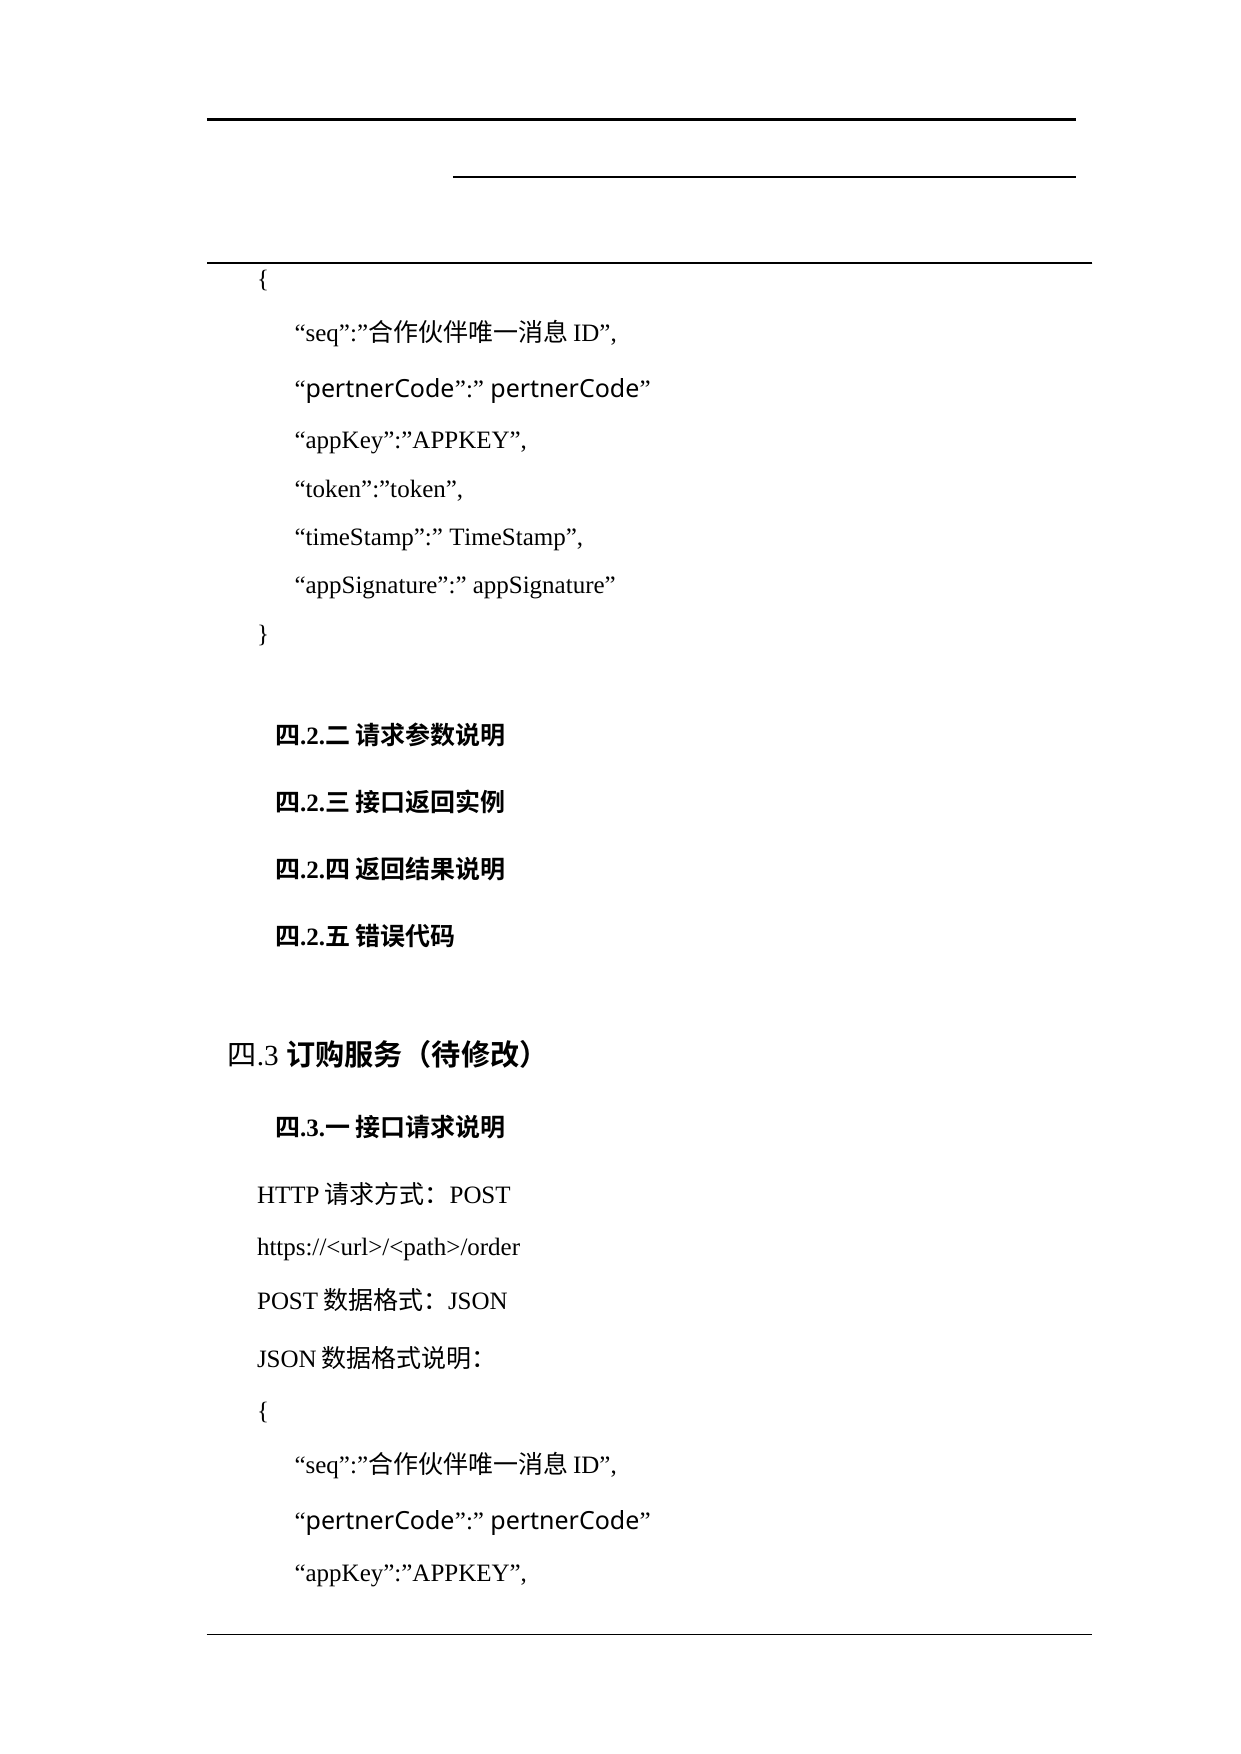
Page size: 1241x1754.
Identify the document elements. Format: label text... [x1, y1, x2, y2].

text https://<url>/<path>/order [207, 1232, 1092, 1261]
subtitle 返回结果说明 [275, 849, 1092, 886]
text { [207, 1396, 1092, 1425]
text “appKey”:”APPKEY”, [207, 425, 1092, 454]
subtitle 订购服务（待修改） [227, 1032, 1092, 1074]
text “pertnerCode”:” pertnerCode” [207, 370, 1092, 404]
subtitle 请求参数说明 [275, 716, 1092, 752]
subtitle 接口返回实例 [275, 783, 1092, 819]
text “pertnerCode”:” pertnerCode” [207, 1503, 1092, 1537]
text “appSignature”:” appSignature” [207, 571, 1092, 599]
text “timeStamp”:” TimeStamp”, [207, 522, 1092, 551]
text } [207, 619, 1092, 648]
text “appKey”:”APPKEY”, [207, 1558, 1092, 1586]
text HTTP请求方式：POST [207, 1174, 1092, 1211]
text “seq”:”合作伙伴唯一消息ID”, [207, 312, 1092, 349]
text POST数据格式：JSON [207, 1281, 1092, 1317]
text { [207, 264, 1092, 293]
text JSON数据格式说明： [207, 1339, 1092, 1375]
text “token”:”token”, [207, 474, 1092, 502]
text “seq”:”合作伙伴唯一消息ID”, [207, 1445, 1092, 1481]
subtitle 错误代码 [275, 916, 1092, 953]
subtitle 接口请求说明 [275, 1108, 1092, 1144]
